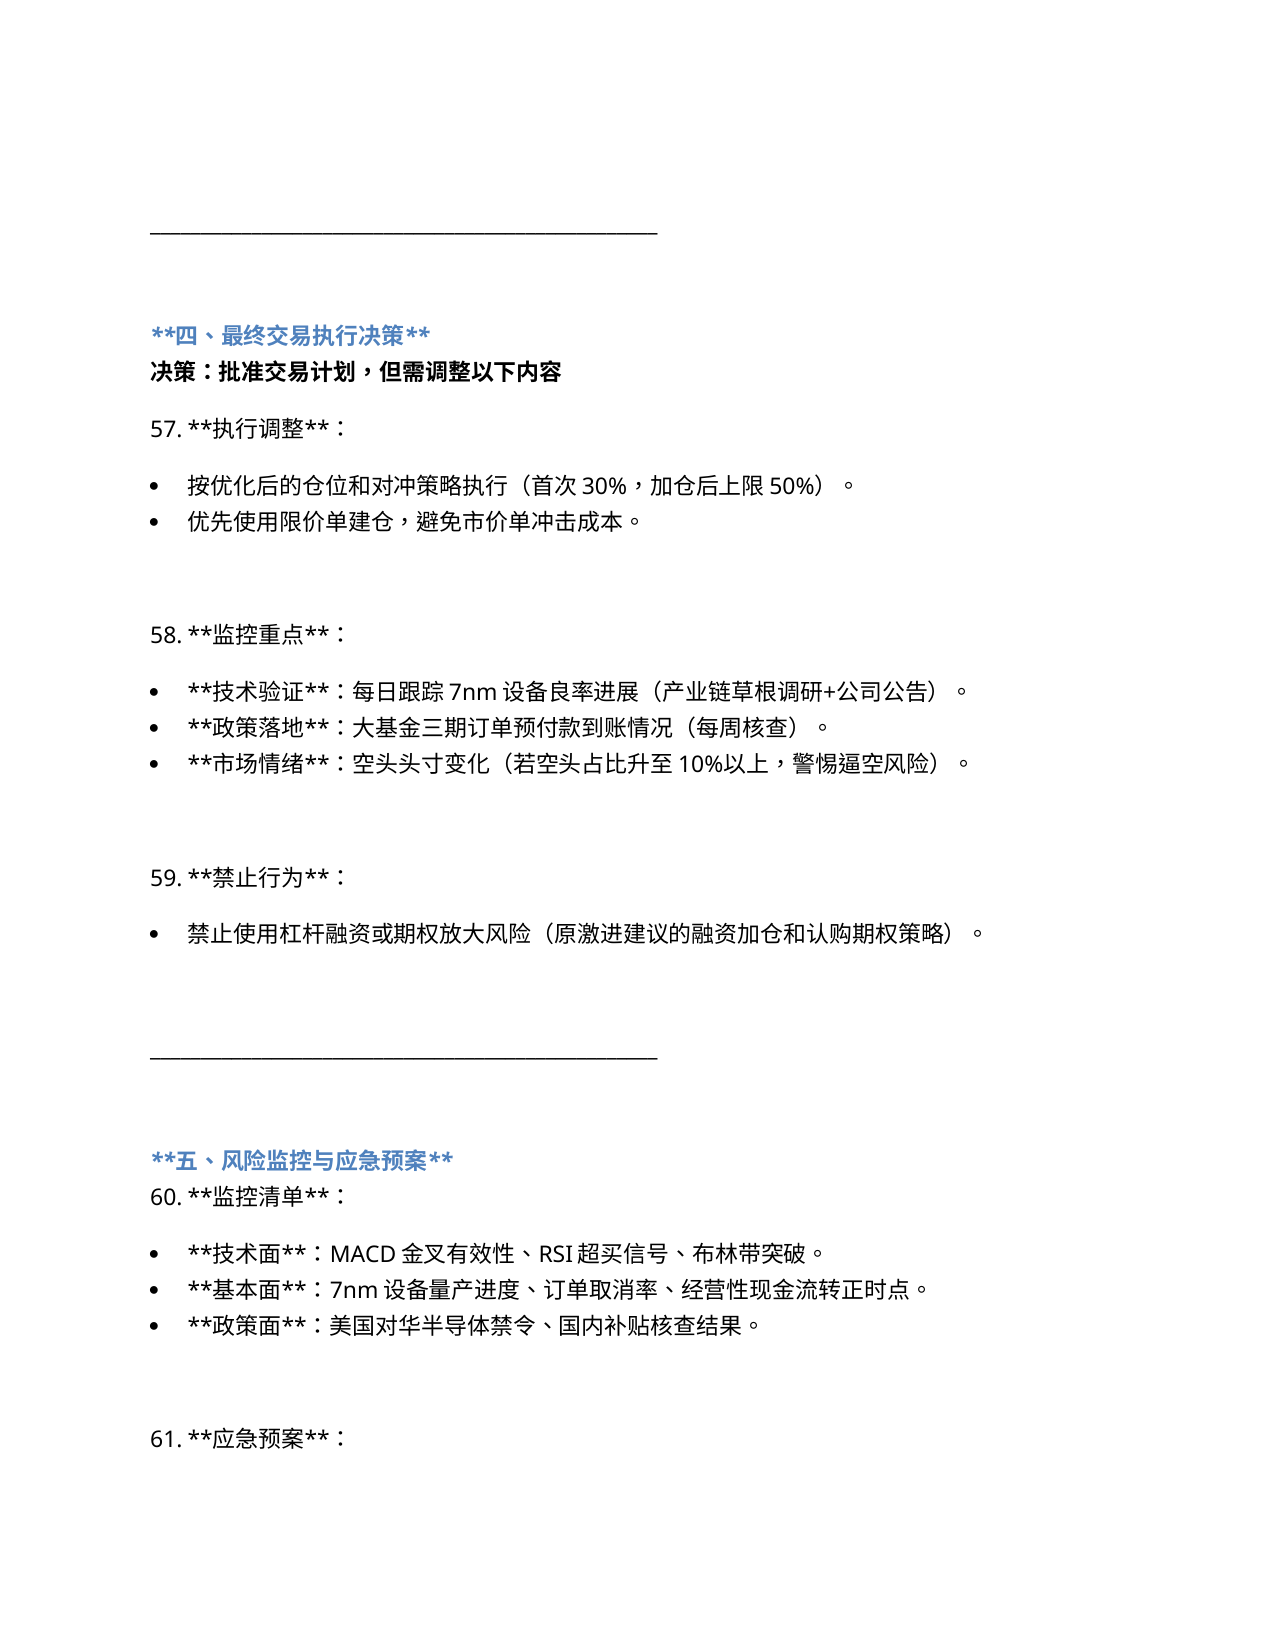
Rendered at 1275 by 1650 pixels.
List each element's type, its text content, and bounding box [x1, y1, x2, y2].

list **政策面**：美国对华半导体禁令、国内补贴核查结果。 [150, 1310, 1125, 1341]
list **应急预案**： [150, 1423, 1125, 1455]
subtitle **四、最终交易执行决策** [150, 320, 1125, 352]
list **监控清单**： [150, 1181, 1125, 1212]
list **技术面**：MACD金叉有效性、RSI超买信号、布林带突破。 [150, 1238, 1125, 1269]
list **政策落地**：大基金三期订单预付款到账情况（每周核查）。 [150, 712, 1125, 743]
text __________________________________________________ [150, 207, 1125, 238]
text 决策：批准交易计划，但需调整以下内容 [150, 356, 1125, 387]
text __________________________________________________ [150, 1032, 1125, 1063]
list **监控重点**： [150, 619, 1125, 651]
list 优先使用限价单建仓，避免市价单冲击成本。 [150, 506, 1125, 537]
list **基本面**：7nm设备量产进度、订单取消率、经营性现金流转正时点。 [150, 1274, 1125, 1305]
list 按优化后的仓位和对冲策略执行（首次30%，加仓后上限50%）。 [150, 470, 1125, 501]
list **技术验证**：每日跟踪7nm设备良率进展（产业链草根调研+公司公告）。 [150, 676, 1125, 707]
list **禁止行为**： [150, 861, 1125, 893]
list **执行调整**： [150, 413, 1125, 444]
list 禁止使用杠杆融资或期权放大风险（原激进建议的融资加仓和认购期权策略）。 [150, 918, 1125, 949]
list **市场情绪**：空头头寸变化（若空头占比升至10%以上，警惕逼空风险）。 [150, 748, 1125, 779]
subtitle **五、风险监控与应急预案** [150, 1145, 1125, 1177]
